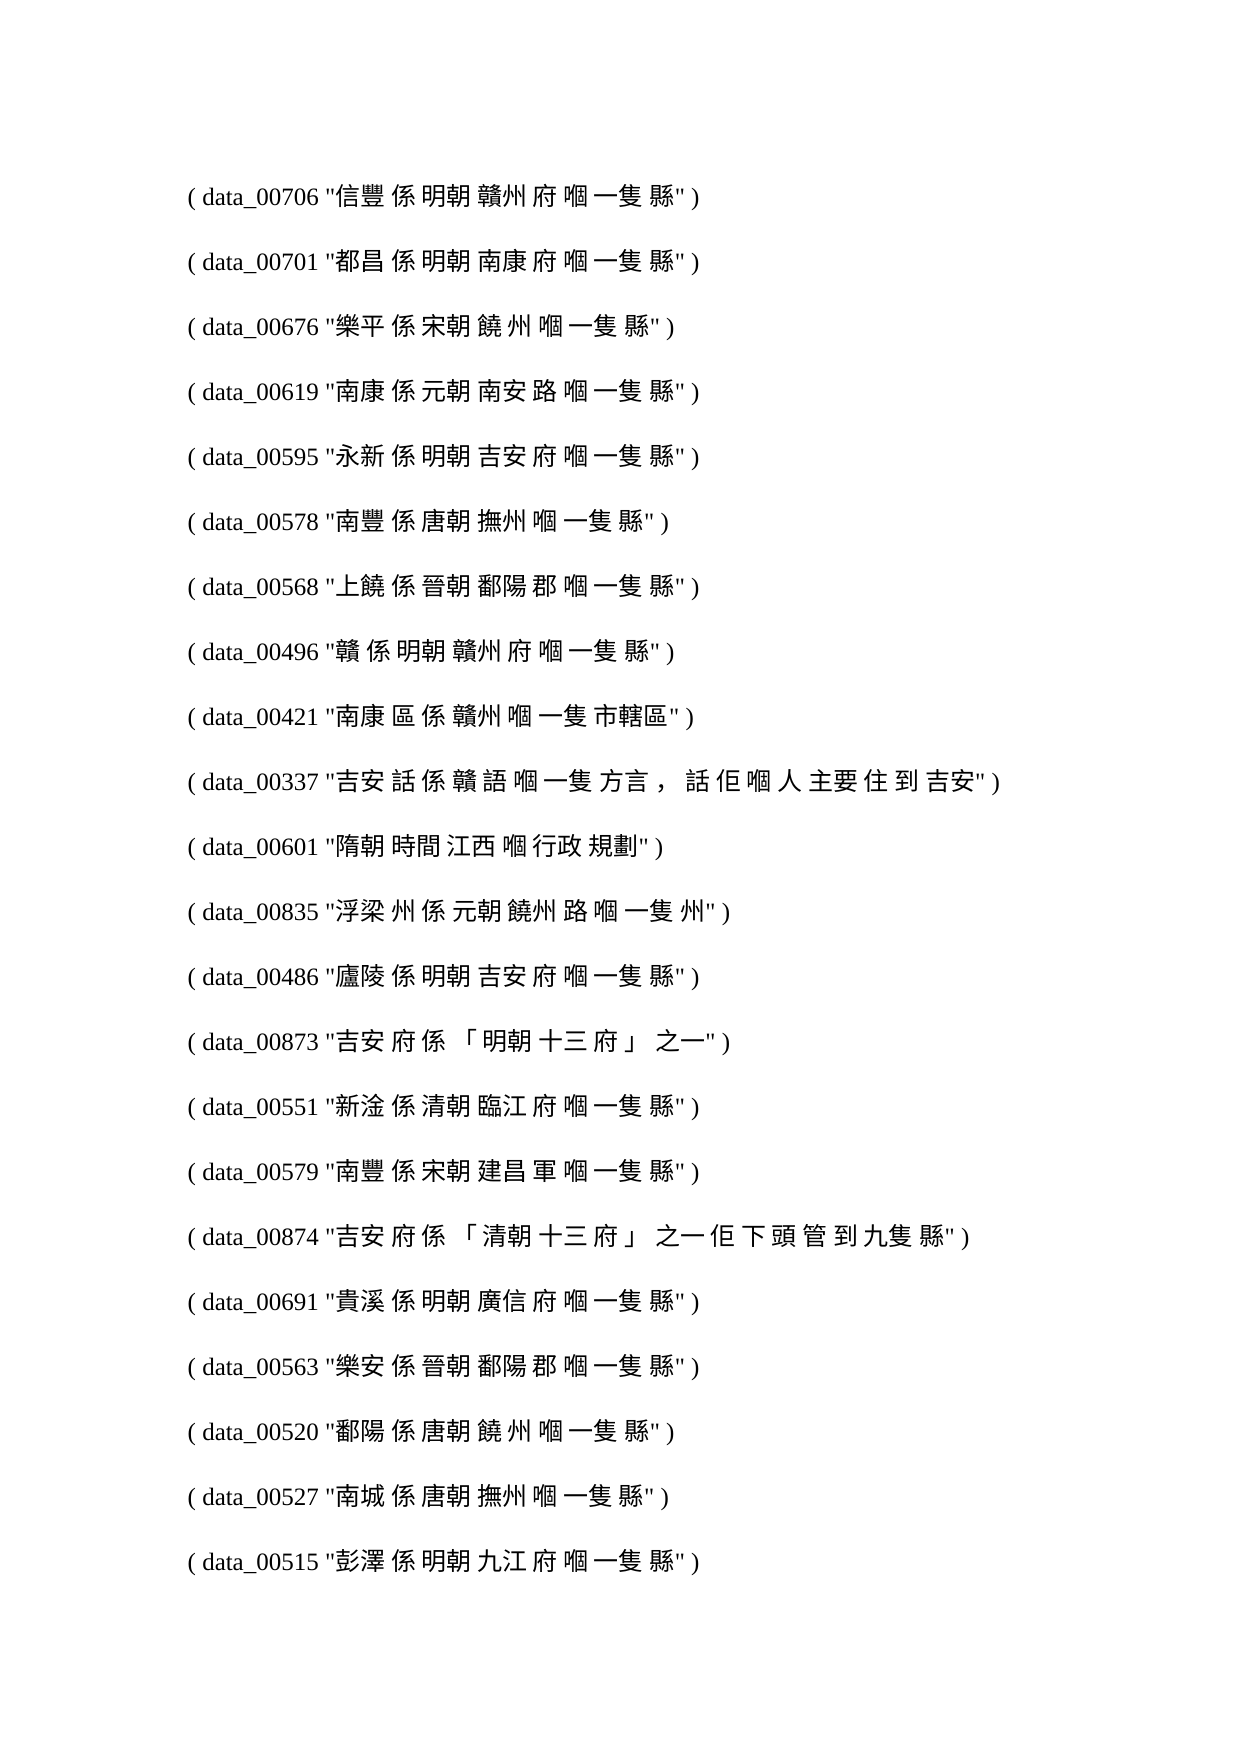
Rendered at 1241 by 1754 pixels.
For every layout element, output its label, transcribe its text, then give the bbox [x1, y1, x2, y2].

text ( data_00579 "南豐 係 宋朝 建昌 軍 嗰 一隻 縣" ) [187, 1137, 1053, 1202]
text ( data_00551 "新淦 係 清朝 臨江 府 嗰 一隻 縣" ) [187, 1072, 1053, 1137]
text ( data_00873 "吉安 府 係 「 明朝 十三 府 」 之一" ) [187, 1007, 1053, 1072]
text ( data_00701 "都昌 係 明朝 南康 府 嗰 一隻 縣" ) [187, 227, 1053, 292]
text ( data_00874 "吉安 府 係 「 清朝 十三 府 」 之一 佢 下 頭 管 到 九隻 縣" ) [187, 1202, 1053, 1267]
text ( data_00578 "南豐 係 唐朝 撫州 嗰 一隻 縣" ) [187, 487, 1053, 552]
text ( data_00496 "贛 係 明朝 贛州 府 嗰 一隻 縣" ) [187, 617, 1053, 682]
text ( data_00337 "吉安 話 係 贛 語 嗰 一隻 方言 ， 話 佢 嗰 人 主要 住 到 吉安" ) [187, 747, 1053, 812]
text ( data_00520 "鄱陽 係 唐朝 饒 州 嗰 一隻 縣" ) [187, 1397, 1053, 1462]
text ( data_00563 "樂安 係 晉朝 鄱陽 郡 嗰 一隻 縣" ) [187, 1332, 1053, 1397]
text ( data_00568 "上饒 係 晉朝 鄱陽 郡 嗰 一隻 縣" ) [187, 552, 1053, 617]
text ( data_00676 "樂平 係 宋朝 饒 州 嗰 一隻 縣" ) [187, 292, 1053, 357]
text ( data_00486 "廬陵 係 明朝 吉安 府 嗰 一隻 縣" ) [187, 942, 1053, 1007]
text ( data_00691 "貴溪 係 明朝 廣信 府 嗰 一隻 縣" ) [187, 1267, 1053, 1332]
text ( data_00527 "南城 係 唐朝 撫州 嗰 一隻 縣" ) [187, 1462, 1053, 1527]
text ( data_00601 "隋朝 時間 江西 嗰 行政 規劃" ) [187, 812, 1053, 877]
text ( data_00835 "浮梁 州 係 元朝 饒州 路 嗰 一隻 州" ) [187, 877, 1053, 942]
text ( data_00595 "永新 係 明朝 吉安 府 嗰 一隻 縣" ) [187, 422, 1053, 487]
text ( data_00515 "彭澤 係 明朝 九江 府 嗰 一隻 縣" ) [187, 1527, 1053, 1592]
text ( data_00706 "信豐 係 明朝 贛州 府 嗰 一隻 縣" ) [187, 162, 1053, 227]
text ( data_00421 "南康 區 係 贛州 嗰 一隻 市轄區" ) [187, 682, 1053, 747]
text ( data_00619 "南康 係 元朝 南安 路 嗰 一隻 縣" ) [187, 357, 1053, 422]
